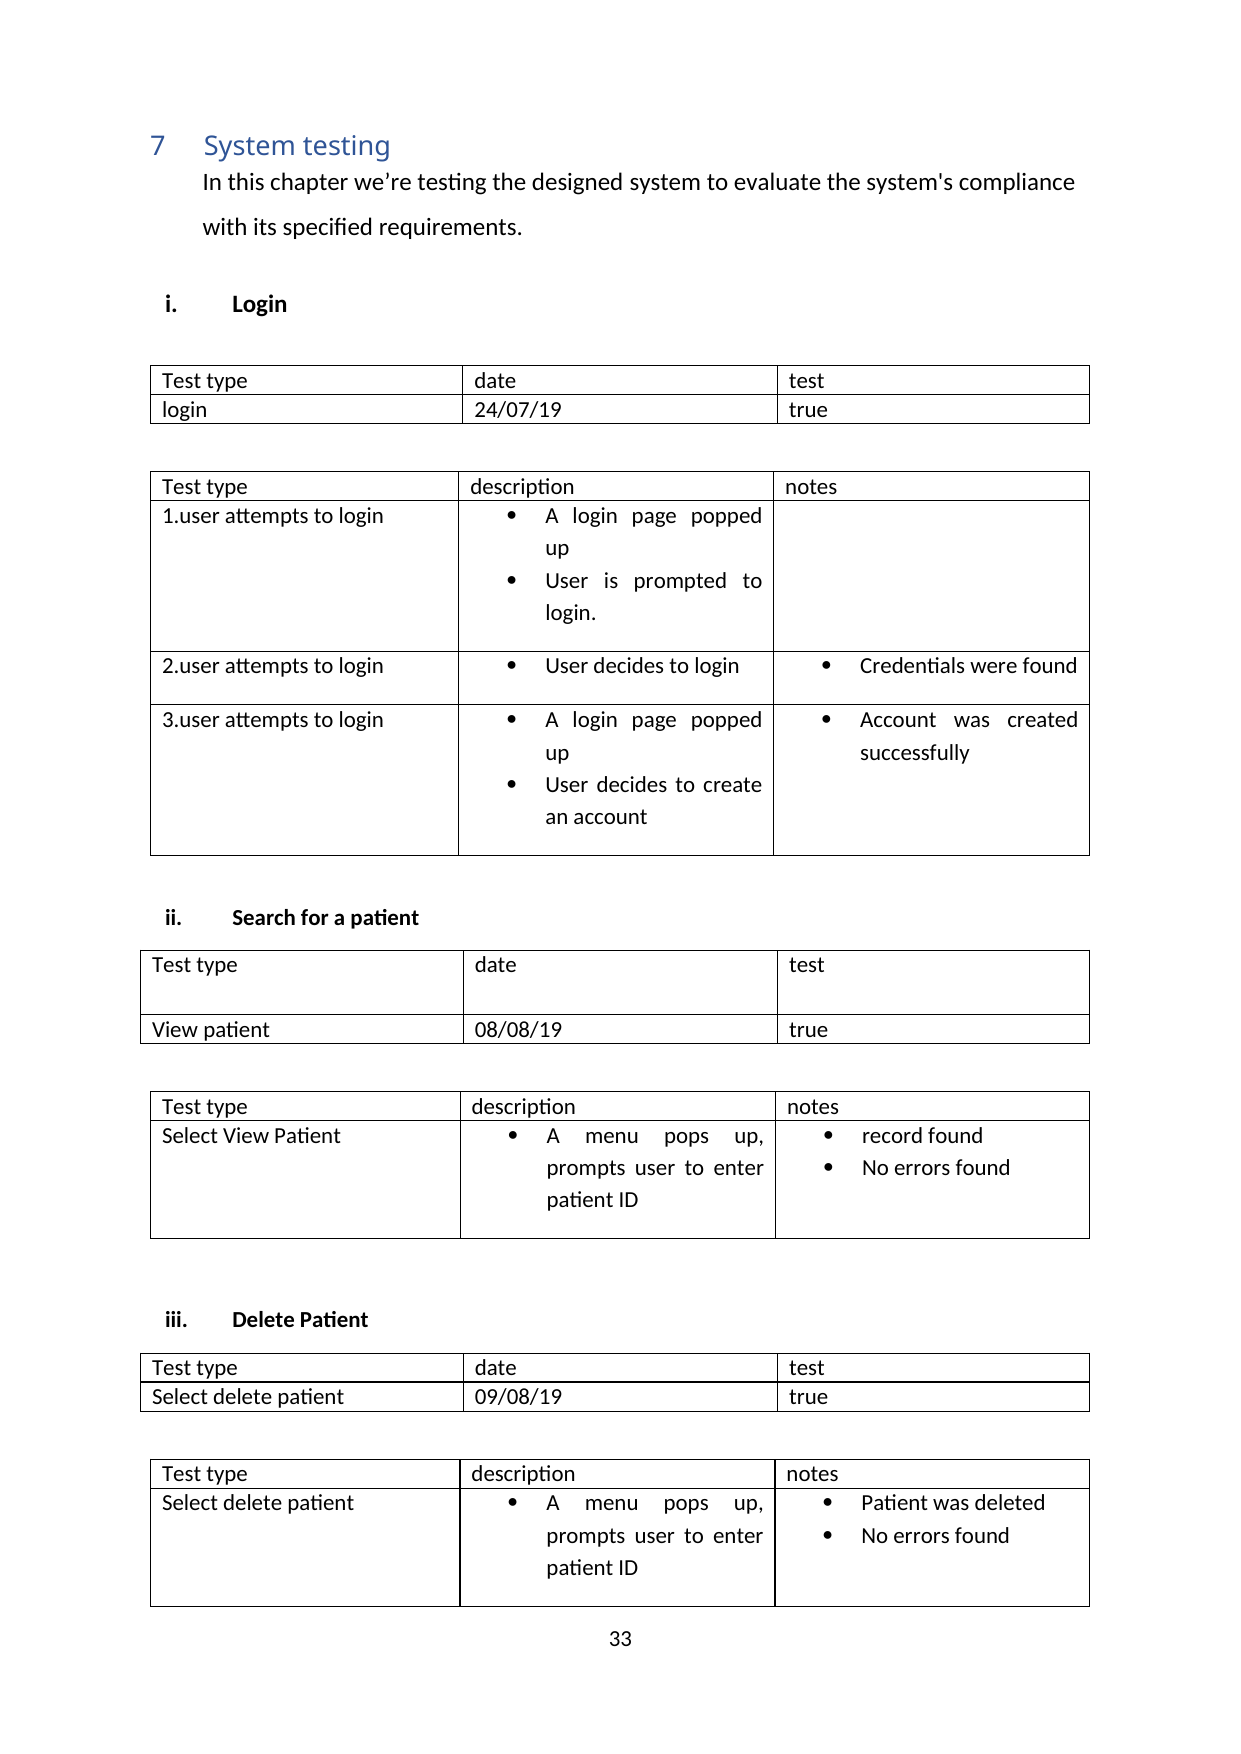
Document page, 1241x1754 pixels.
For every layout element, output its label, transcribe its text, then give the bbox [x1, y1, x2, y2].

table_header date [464, 1354, 777, 1381]
table_header date [464, 951, 777, 1014]
table_header Test type [151, 366, 462, 394]
table_cell Credentials were found [774, 652, 1089, 704]
table_cell true [778, 1015, 1089, 1043]
list Delete Patient [165, 1306, 1090, 1333]
table_cell Select delete patient [151, 1489, 459, 1606]
list Search for a patient [165, 903, 1090, 931]
table_cell true [778, 1383, 1089, 1411]
table_header description [459, 472, 773, 500]
table_cell 09/08/19 [464, 1383, 777, 1411]
table_header test [778, 366, 1089, 394]
table_cell Select delete patient [141, 1383, 463, 1411]
table_cell A menu pops up, prompts user to enter patient ID [461, 1121, 775, 1238]
table_cell User decides to login [459, 652, 773, 704]
table_cell Select View Patient [151, 1121, 460, 1238]
table_cell A login page popped up User is prompted to login. [459, 501, 773, 651]
table_cell 1.user attempts to login [151, 501, 458, 651]
table_cell 08/08/19 [464, 1015, 777, 1043]
table_header notes [776, 1460, 1089, 1487]
table_cell A login page popped up User decides to create an account [459, 705, 773, 855]
list Login [165, 288, 1090, 318]
table_header date [463, 366, 777, 394]
table_cell record found No errors found [776, 1121, 1089, 1238]
table_cell login [151, 395, 462, 423]
table_cell A menu pops up, prompts user to enter patient ID [461, 1489, 774, 1606]
list In this chapter we’re testing the designed system to evaluate the system's compliance with its specified requirements. [202, 166, 1090, 242]
table_cell Account was created successfully [774, 705, 1089, 855]
table_header Test type [151, 1092, 460, 1120]
table_header description [461, 1460, 774, 1487]
table_header Test type [141, 951, 463, 1014]
table_cell Patient was deleted No errors found [776, 1489, 1089, 1606]
subtitle System testing [150, 126, 1090, 163]
table_cell true [778, 395, 1089, 423]
table_cell [774, 501, 1089, 651]
table_header description [461, 1092, 775, 1120]
table_cell View patient [141, 1015, 463, 1043]
table_header test [778, 951, 1089, 1014]
table_header Test type [151, 472, 458, 500]
table_cell 24/07/19 [463, 395, 777, 423]
table_header Test type [141, 1354, 463, 1381]
table_cell 3.user attempts to login [151, 705, 458, 855]
table_header notes [774, 472, 1089, 500]
table_header Test type [151, 1460, 459, 1487]
table_cell 2.user attempts to login [151, 652, 458, 704]
table_header test [778, 1354, 1089, 1381]
table_header notes [776, 1092, 1089, 1120]
